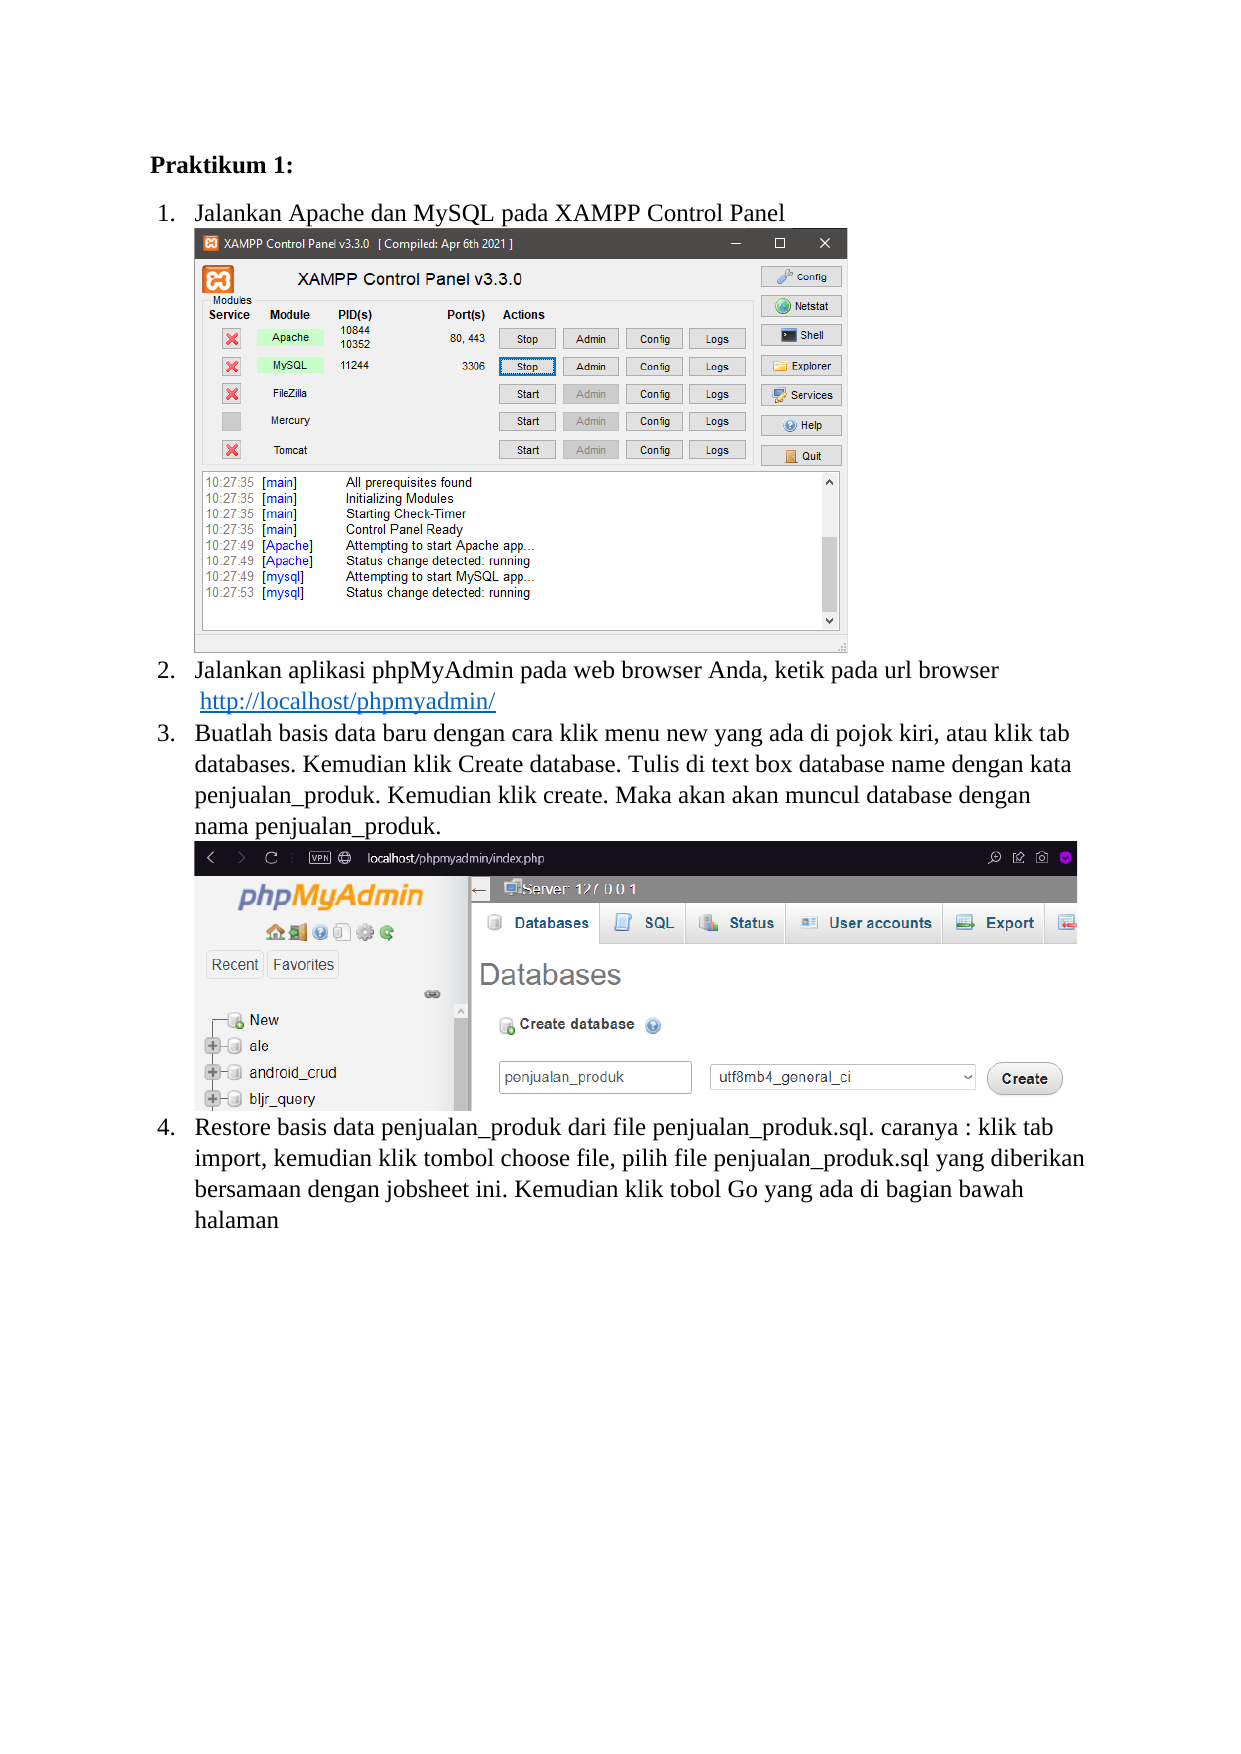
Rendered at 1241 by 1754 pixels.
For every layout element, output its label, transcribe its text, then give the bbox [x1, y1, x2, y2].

text Praktikum 1: [150, 150, 1090, 179]
list Jalankan aplikasi phpMyAdmin pada web browser Anda, ketik pada url browser http://localhost/phpmyadmin/ [157, 655, 1090, 715]
list Restore basis data penjualan_produk dari file penjualan_produk.sql. caranya : klik tab import, kemudian klik tombol choose file, pilih file penjualan_produk.sql yang diberikan bersamaan dengan jobsheet ini. Kemudian klik tobol Go yang ada di bagian bawah halaman [157, 1112, 1090, 1234]
picture [194, 228, 848, 653]
list Buatlah basis data baru dengan cara klik menu new yang ada di pojok kiri, atau klik tab databases. Kemudian klik Create database. Tulis di text box database name dengan kata penjualan_produk. Kemudian klik create. Maka akan akan muncul database dengan nama penjualan_produk. [157, 718, 1090, 839]
picture [194, 841, 1078, 1111]
list Jalankan Apache dan MySQL pada XAMPP Control Panel [157, 198, 1090, 226]
